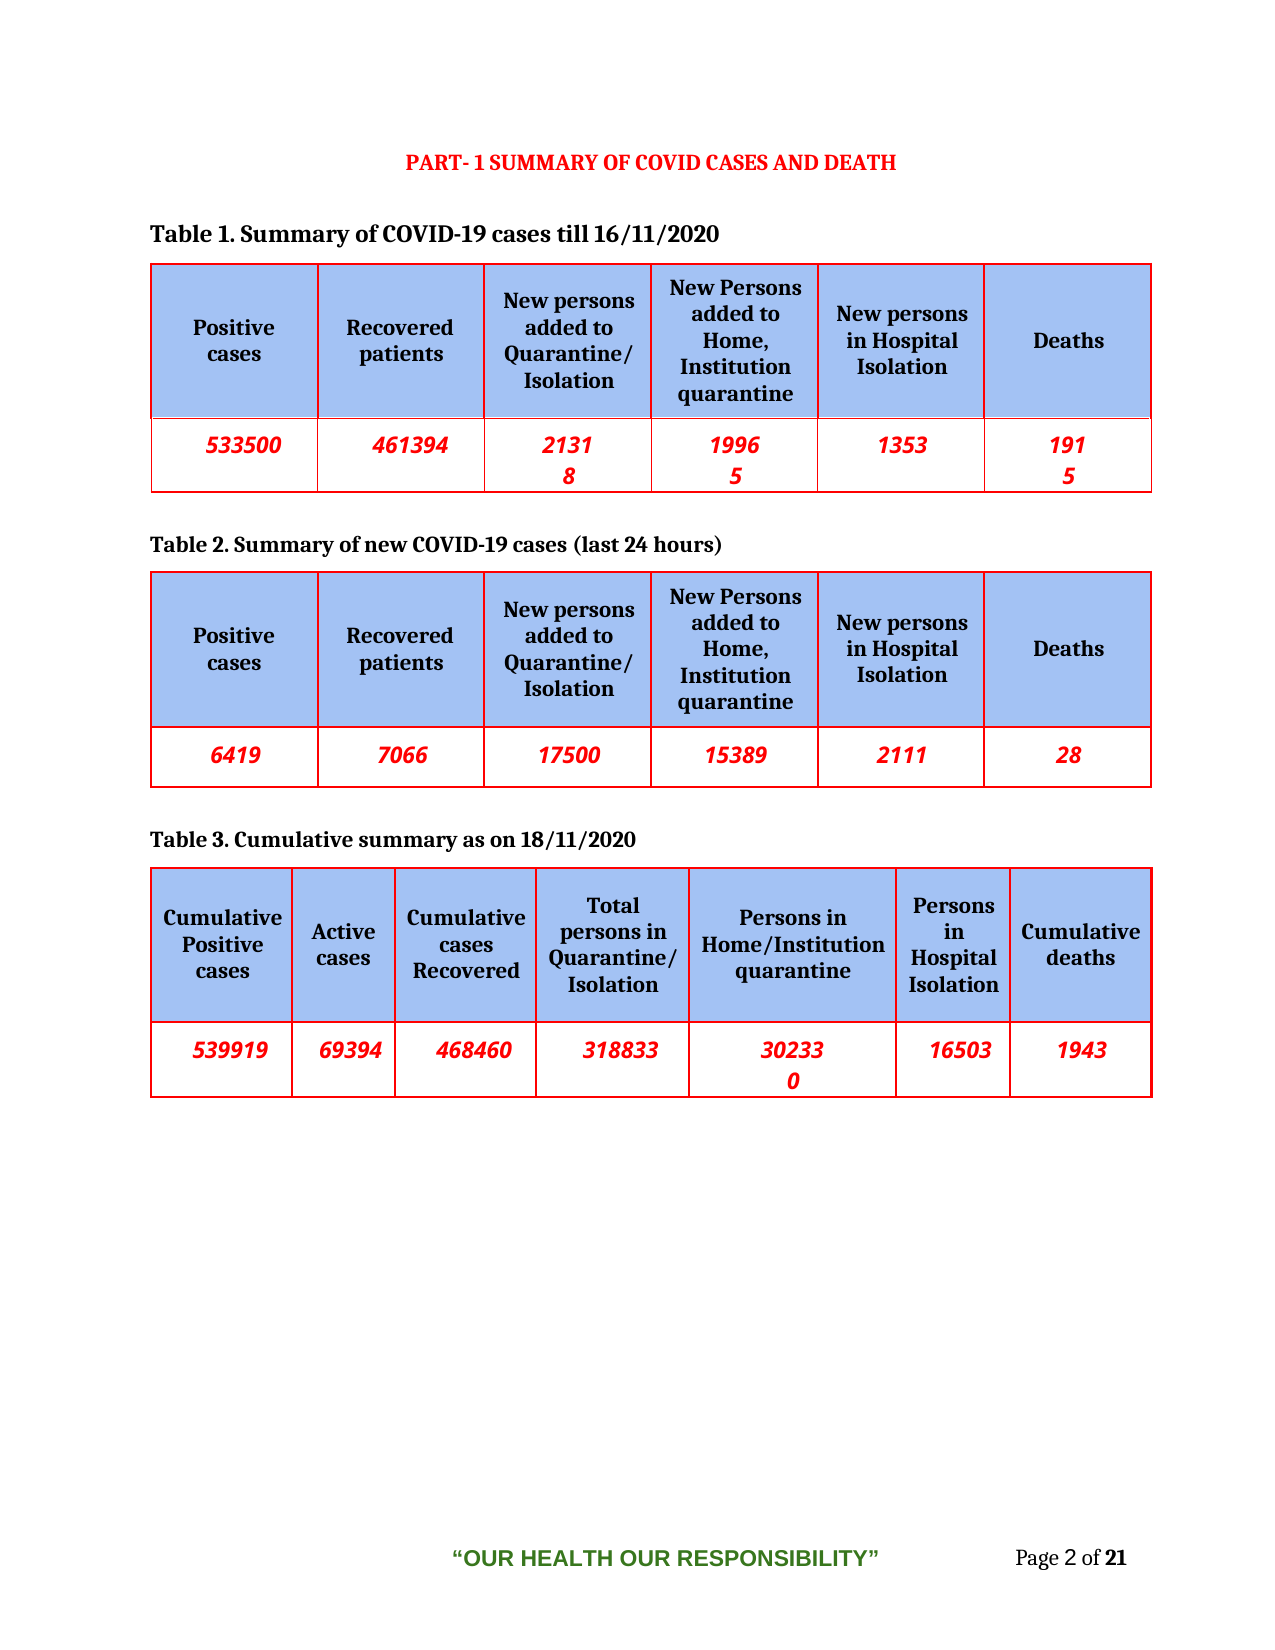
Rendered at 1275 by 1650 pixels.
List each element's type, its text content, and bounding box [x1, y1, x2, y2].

table_cell 461394 [318, 419, 484, 491]
table_header Cumulative cases Recovered [396, 869, 535, 1021]
text PART- 1 SUMMARY OF COVID CASES AND DEATH [394, 150, 908, 177]
table_cell 19965 [652, 419, 817, 491]
table_header Cumulative deaths [1011, 869, 1150, 1021]
table_cell 468460 [396, 1023, 535, 1096]
table_cell 1915 [985, 418, 1151, 491]
table_cell 69394 [293, 1023, 394, 1096]
table_header New persons in Hospital Isolation [819, 265, 983, 417]
table_cell 21318 [485, 419, 651, 491]
table_cell 2111 [819, 728, 983, 786]
table_header Cumulative Positive cases [152, 869, 291, 1021]
table_cell 17500 [485, 728, 650, 786]
table_cell 1353 [818, 419, 984, 491]
table_cell 533500 [152, 419, 317, 491]
table_cell 1943 [1011, 1023, 1150, 1096]
table_header Recovered patients [319, 573, 483, 726]
table_header New persons in Hospital Isolation [819, 573, 983, 726]
text Table 2. Summary of new COVID-19 cases (last 24 hours) [150, 532, 1210, 558]
table_header New Persons added to Home, Institution quarantine [652, 265, 817, 417]
table_header Persons in Home/Institution quarantine [690, 869, 895, 1021]
table_cell 539919 [152, 1023, 291, 1096]
table_header Positive cases [152, 265, 317, 417]
table_header New Persons added to Home, Institution quarantine [652, 573, 817, 726]
table_cell 6419 [152, 728, 317, 786]
table_cell 15389 [652, 728, 817, 786]
table_cell 16503 [897, 1023, 1009, 1096]
table_cell 318833 [537, 1023, 688, 1096]
text Table 3. Cumulative summary as on 18/11/2020 [150, 827, 1210, 853]
table_header Positive cases [152, 573, 317, 726]
table_header Deaths [985, 573, 1150, 726]
table_header Deaths [985, 265, 1150, 417]
table_header New persons added to Quarantine/ Isolation [485, 573, 650, 726]
text Table 1. Summary of COVID-19 cases till 16/11/2020 [150, 220, 1210, 249]
table_header Total persons in Quarantine/ Isolation [537, 869, 688, 1021]
table_header New persons added to Quarantine/ Isolation [485, 265, 650, 417]
table_header Persons in Hospital Isolation [897, 869, 1009, 1021]
table_cell 302330 [690, 1023, 895, 1096]
table_cell 28 [985, 728, 1150, 786]
table_header Recovered patients [319, 265, 483, 417]
table_header Active cases [293, 869, 394, 1021]
table_cell 7066 [319, 728, 483, 786]
